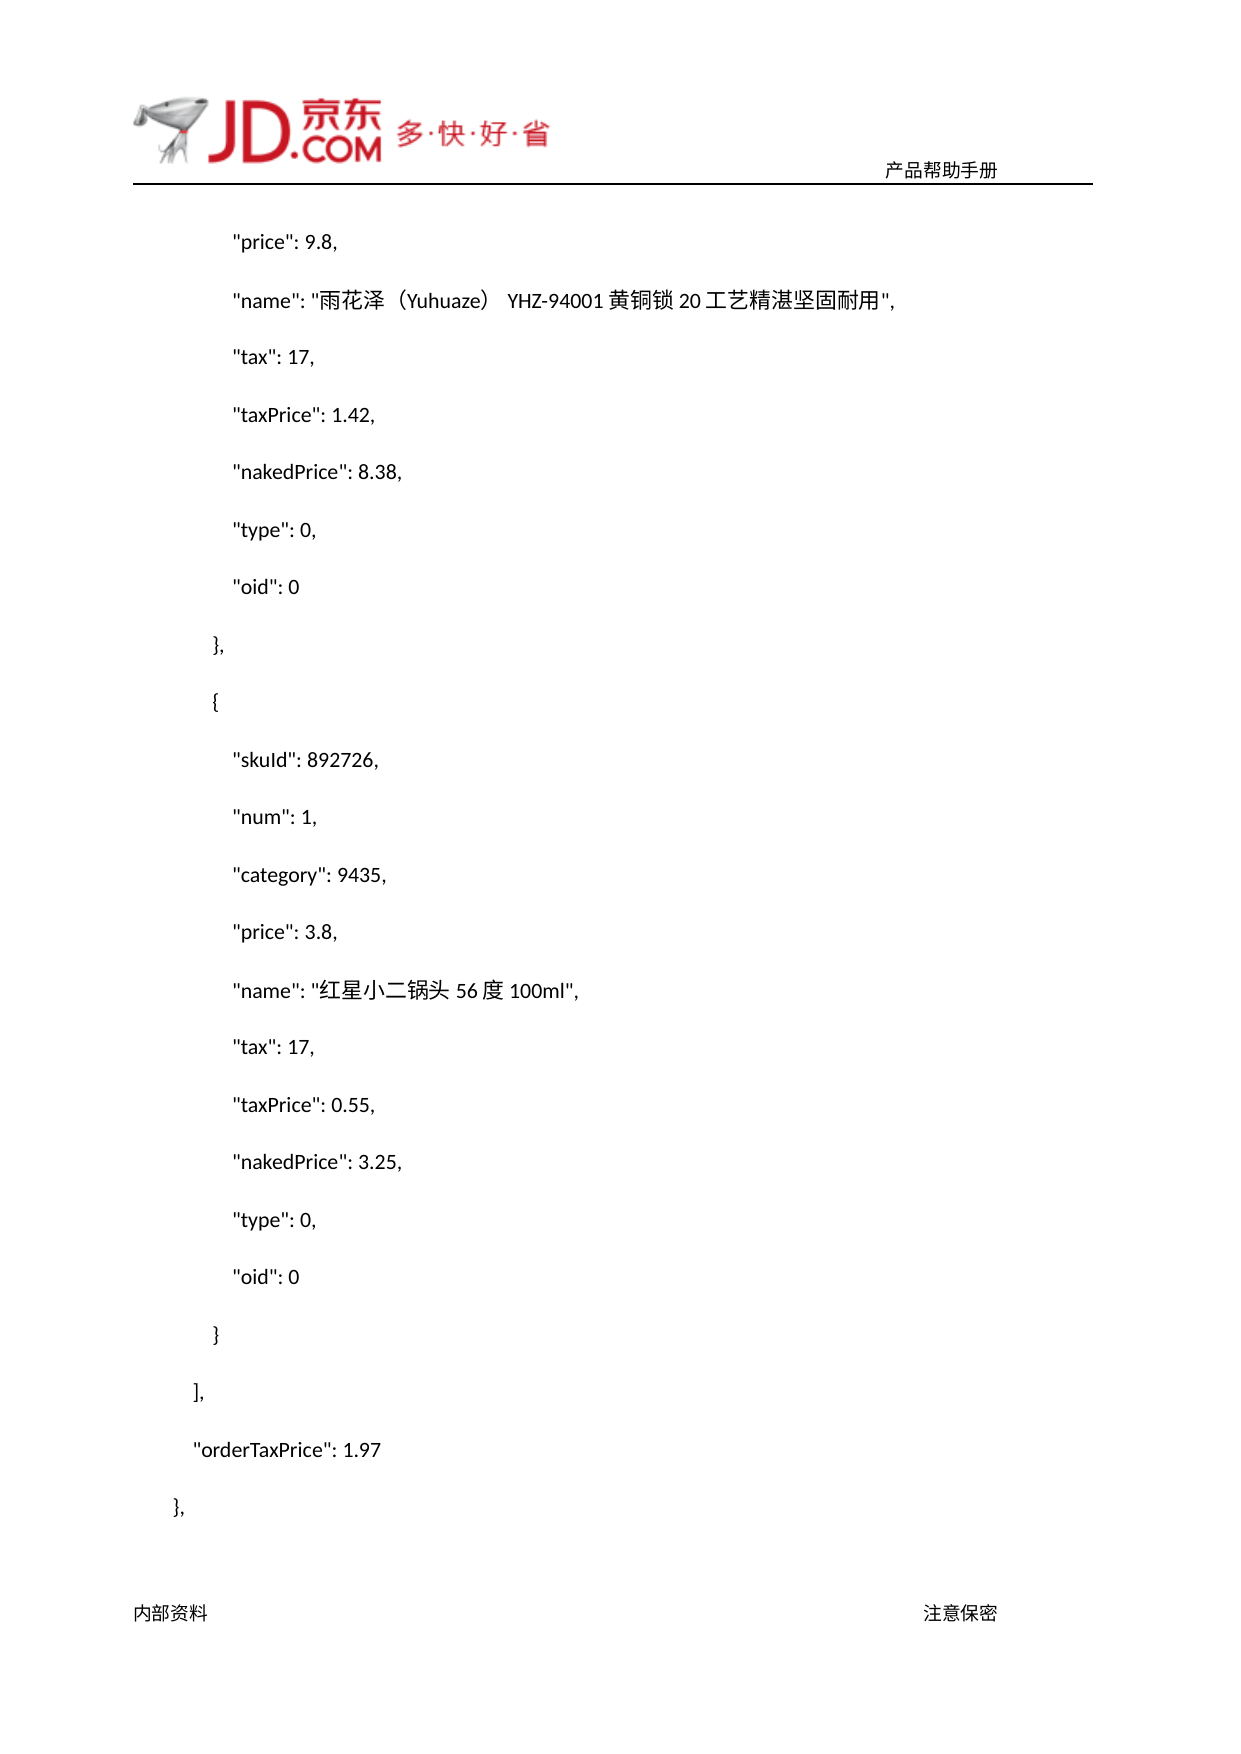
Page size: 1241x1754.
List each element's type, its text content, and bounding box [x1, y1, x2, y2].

text "type": 0, [133, 513, 1093, 545]
text "price": 9.8, [133, 225, 1093, 258]
text "oid": 0 [133, 570, 1093, 603]
text { [133, 685, 1093, 718]
text "oid": 0 [133, 1260, 1093, 1293]
text "num": 1, [133, 800, 1093, 833]
text "name": "雨花泽（Yuhuaze） YHZ-94001 黄铜锁20 工艺精湛坚固耐用", [133, 283, 1093, 315]
text ], [133, 1375, 1093, 1408]
text "tax": 17, [133, 1030, 1093, 1063]
text "tax": 17, [133, 340, 1093, 373]
text "skuId": 892726, [133, 743, 1093, 775]
text "taxPrice": 1.42, [133, 398, 1093, 430]
text "nakedPrice": 8.38, [133, 455, 1093, 488]
text "category": 9435, [133, 858, 1093, 890]
text "taxPrice": 0.55, [133, 1088, 1093, 1120]
text }, [133, 1490, 1093, 1523]
text "name": "红星小二锅头 56度 100ml", [133, 973, 1093, 1005]
text }, [133, 628, 1093, 660]
text "nakedPrice": 3.25, [133, 1145, 1093, 1178]
text "orderTaxPrice": 1.97 [133, 1433, 1093, 1465]
text "type": 0, [133, 1203, 1093, 1235]
text } [133, 1318, 1093, 1350]
text "price": 3.8, [133, 915, 1093, 948]
picture [132, 84, 555, 178]
